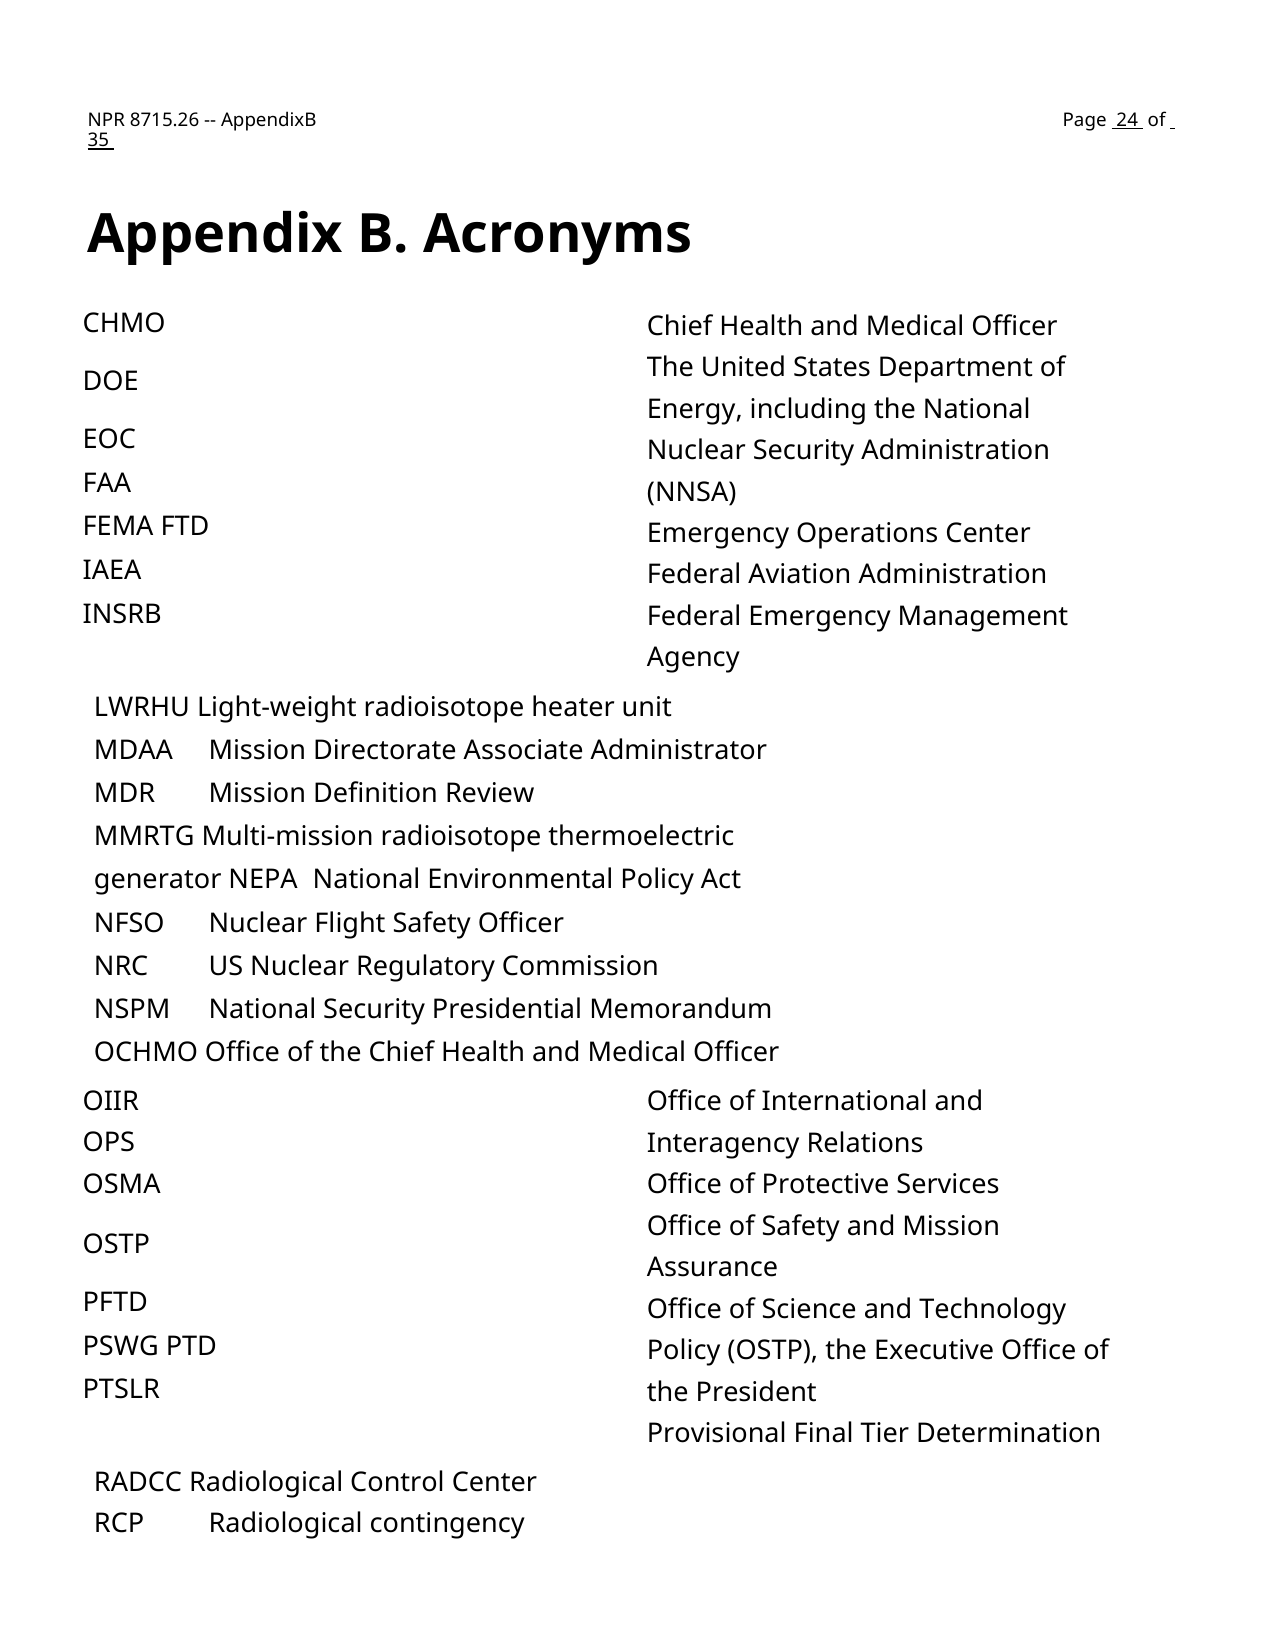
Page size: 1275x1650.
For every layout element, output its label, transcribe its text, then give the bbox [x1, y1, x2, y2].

text LWRHU Light-weight radioisotope heater unit MDAA Mission Directorate Associate Administrator MDR Mission Definition Review MMRTG Multi-mission radioisotope thermoelectric generator NEPA National Environmental Policy Act NFSO Nuclear Flight Safety Officer NRC US Nuclear Regulatory Commission NSPM National Security Presidential Memorandum OCHMO Office of the Chief Health and Medical Officer [94, 682, 786, 1070]
table_header Office of International and Interagency Relations Office of Protective Services Office of Safety and Mission Assurance Office of Science and Technology Policy (OSTP), the Executive Office of the President Provisional Final Tier Determination Payload Safety Working Group Preliminary Tier Determination Prior to scheduled launch or reentry [630, 1078, 1181, 1458]
table_header Chief Health and Medical Officer The United States Department of Energy, including the National Nuclear Security Administration (NNSA) Emergency Operations Center Federal Aviation Administration Federal Emergency Management Agency Final Tier Determination International Atomic Energy Agency Interagency Nuclear Safety Review Board [630, 302, 1181, 682]
text Appendix B. Acronyms [87, 205, 1191, 265]
table_header OIIR OPS OSMA OSTP PFTD PSWG PTD PTSLR [78, 1078, 630, 1458]
text NPR 8715.26 -- AppendixB Page 24 of 35 [87, 110, 1191, 151]
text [94, 1458, 591, 1541]
table_header CHMO DOE EOC FAA FEMA FTD IAEA INSRB [78, 302, 630, 682]
